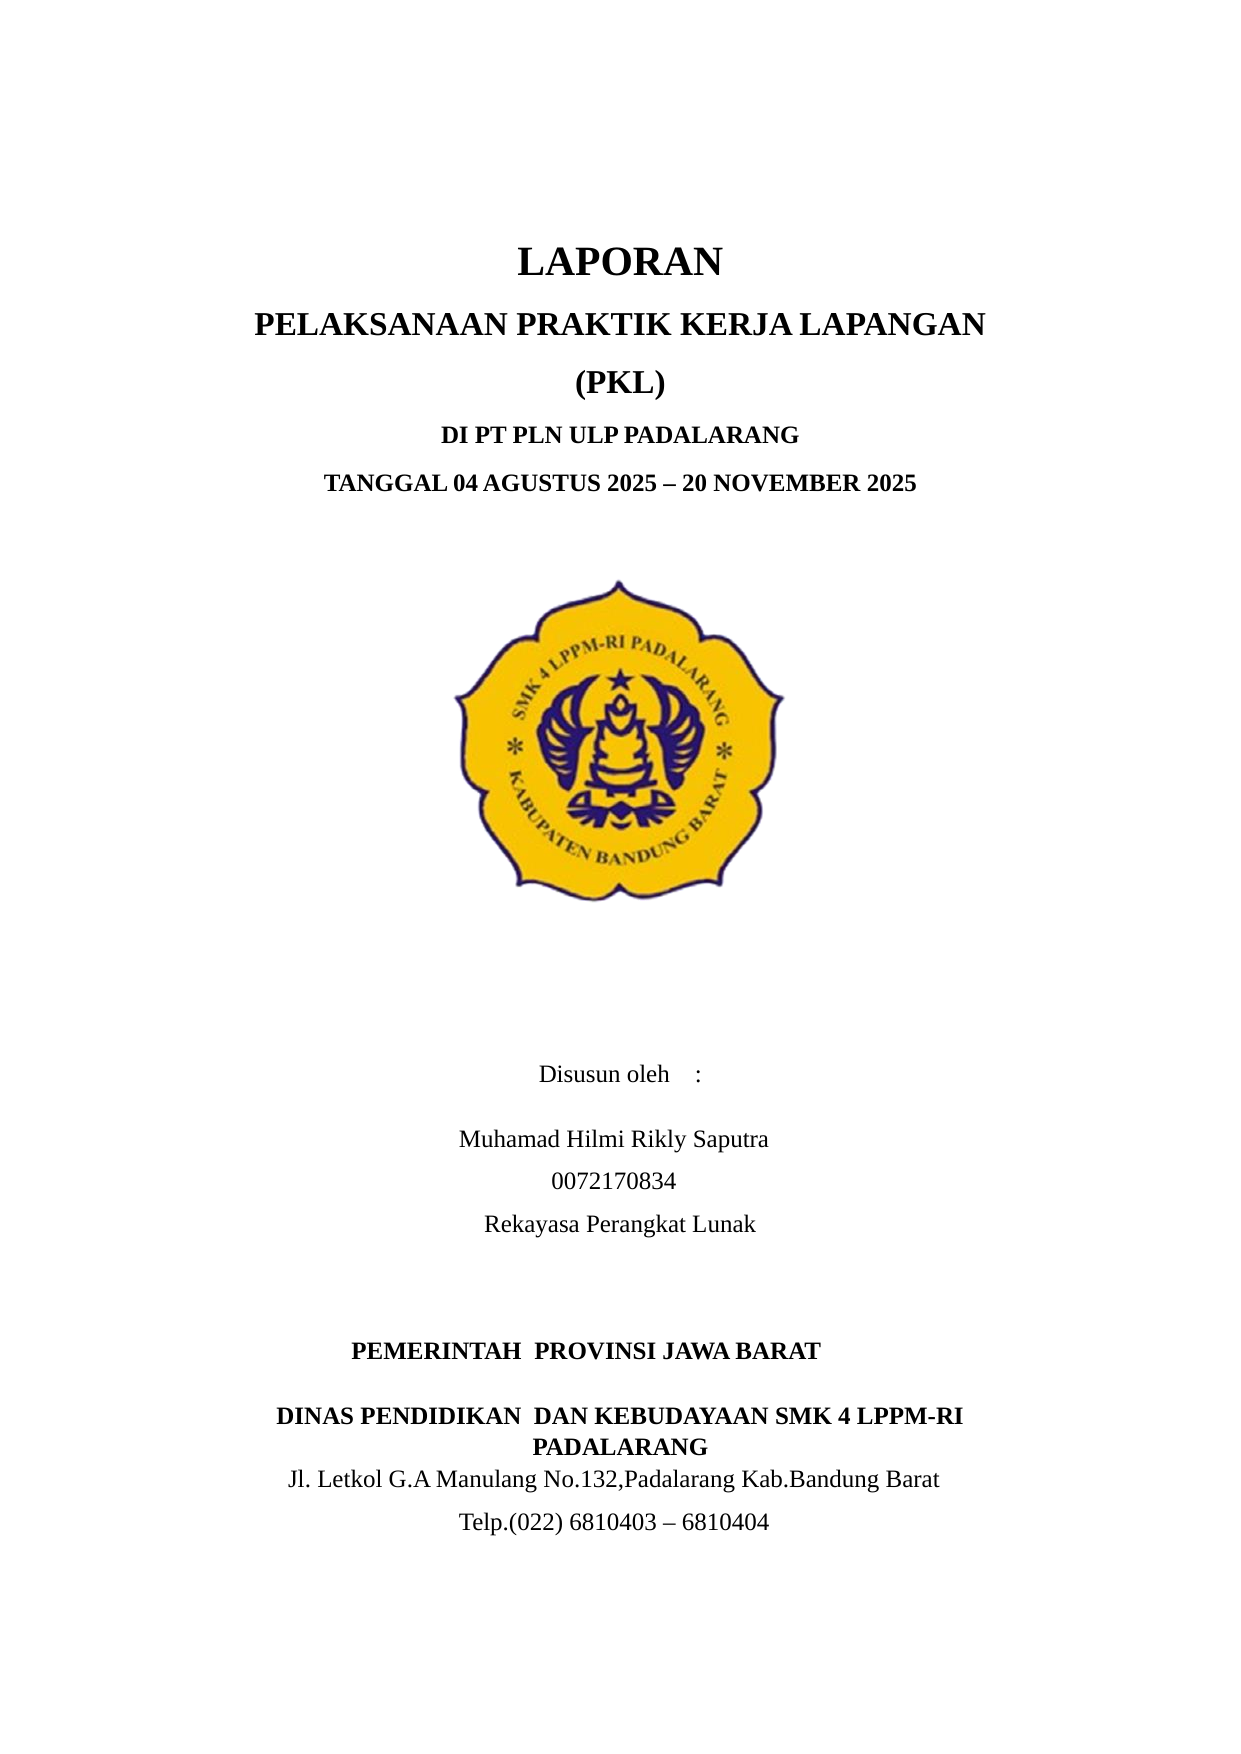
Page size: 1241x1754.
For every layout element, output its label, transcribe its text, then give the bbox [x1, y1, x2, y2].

text TANGGAL 04 AGUSTUS 2025 – 20 NOVEMBER 2025 [177, 468, 1063, 497]
text DI PT PLN ULP PADALARANG [177, 421, 1063, 449]
text Jl. Letkol G.A Manulang No.132,Padalarang Kab.Bandung Barat [177, 1464, 1051, 1493]
text Disusun oleh : [177, 1059, 1063, 1088]
text LAPORAN [177, 236, 1063, 284]
text PELAKSANAAN PRAKTIK KERJA LAPANGAN [177, 304, 1063, 343]
text Muhamad Hilmi Rikly Saputra [177, 1124, 994, 1152]
text 0072170834 [177, 1166, 1049, 1195]
text Telp.(022) 6810403 – 6810404 [177, 1507, 1051, 1535]
text PADALARANG [177, 1432, 1063, 1461]
text PEMERINTAH PROVINSI JAWA BARAT [351, 1336, 1063, 1365]
text Rekayasa Perangkat Lunak [177, 1209, 1063, 1237]
text (PKL) [177, 363, 1063, 401]
text DINAS PENDIDIKAN DAN KEBUDAYAAN SMK 4 LPPM-RI [177, 1401, 1063, 1430]
picture [448, 570, 793, 905]
